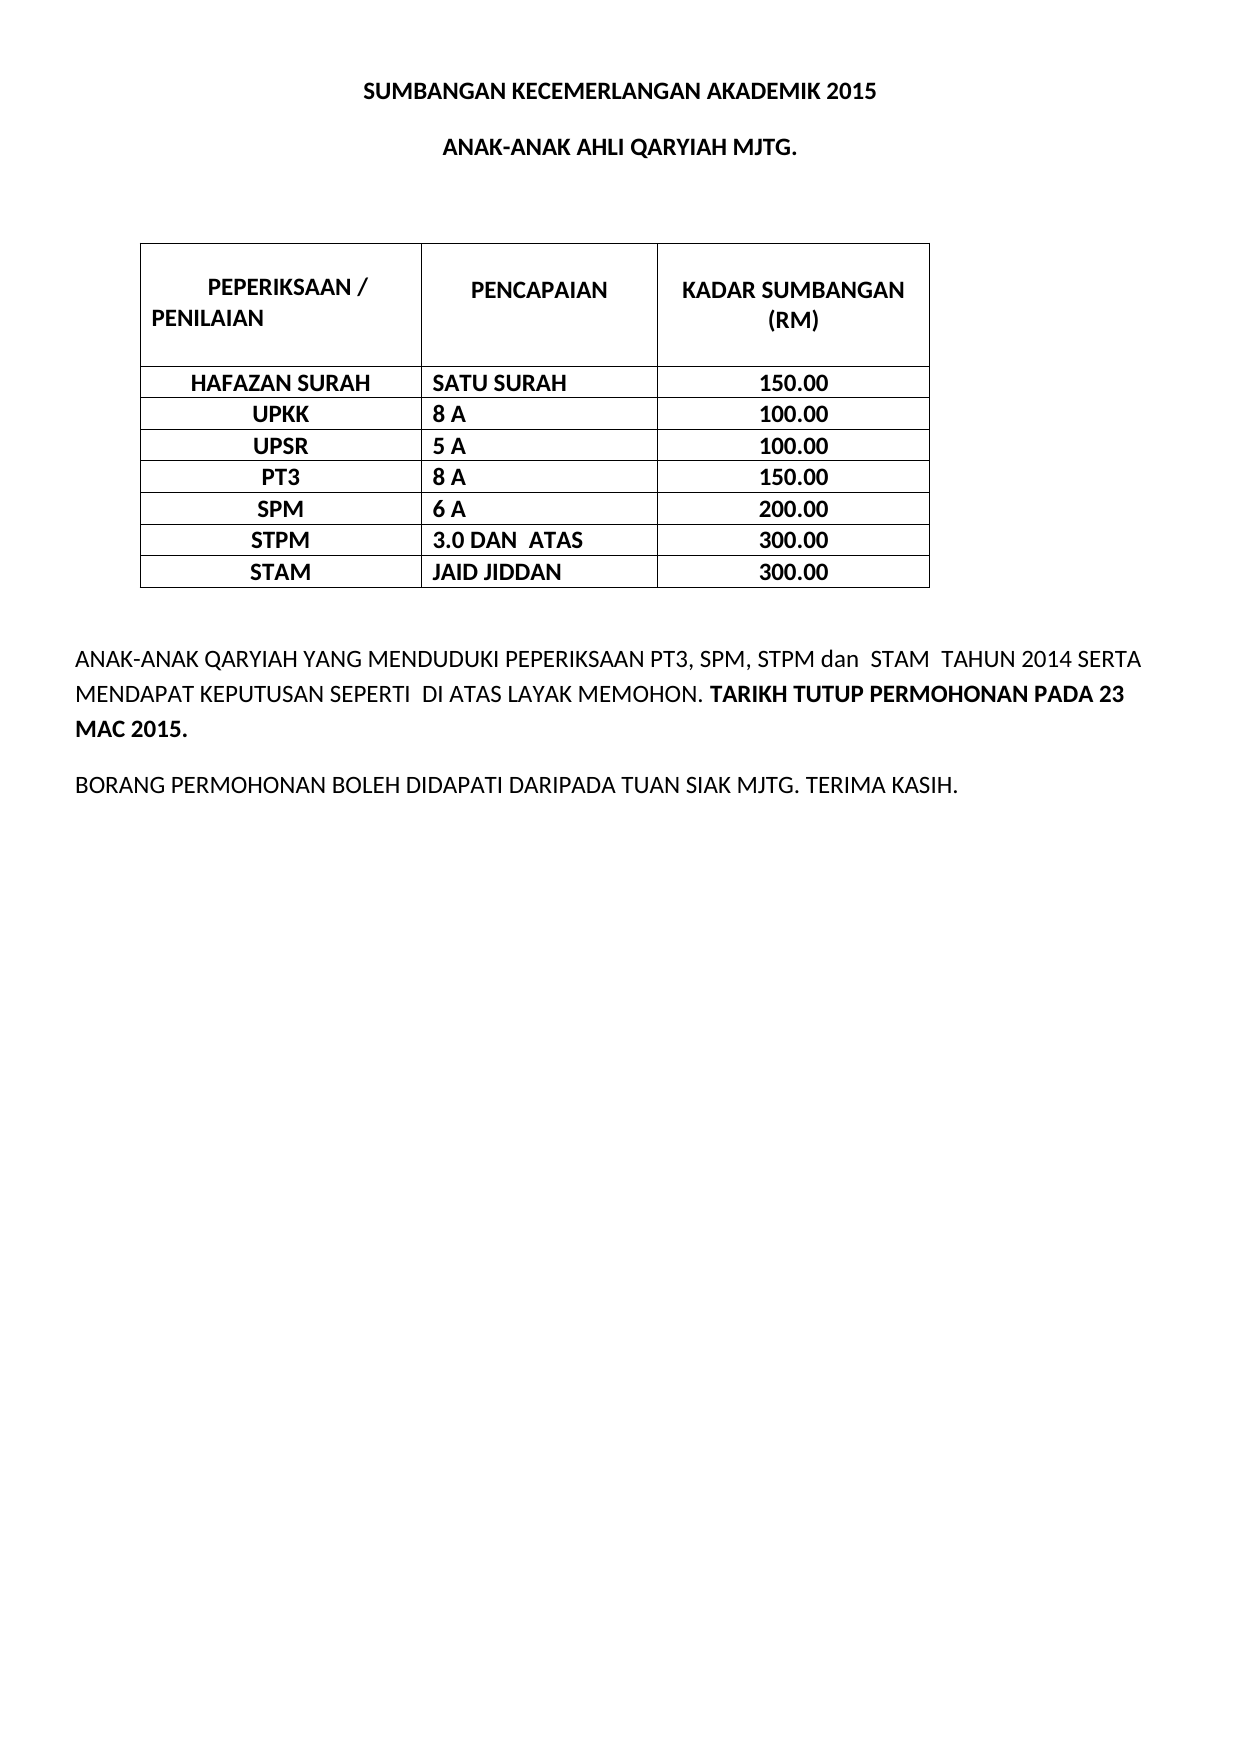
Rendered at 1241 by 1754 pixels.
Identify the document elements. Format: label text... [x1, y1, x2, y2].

text SUMBANGAN KECEMERLANGAN AKADEMIK 2015 [75, 75, 1165, 106]
table_cell 100.00 [658, 398, 929, 429]
table_cell 100.00 [658, 430, 929, 460]
table_header KADAR SUMBANGAN (RM) [658, 244, 929, 366]
table_cell 150.00 [658, 461, 929, 492]
text ANAK-ANAK AHLI QARYIAH MJTG. [75, 131, 1165, 161]
table_cell 8 A [422, 461, 657, 492]
table_cell SPM [141, 493, 421, 523]
table_cell 300.00 [658, 525, 929, 555]
table_cell SATU SURAH [422, 367, 657, 397]
table_cell 200.00 [658, 493, 929, 523]
table_cell UPSR [141, 430, 421, 460]
text ANAK-ANAK QARYIAH YANG MENDUDUKI PEPERIKSAAN PT3, SPM, STPM dan STAM TAHUN 2014 SERTA MENDAPAT KEPUTUSAN SEPERTI DI ATAS LAYAK MEMOHON. TARIKH TUTUP PERMOHONAN PADA 23 MAC 2015. [75, 643, 1165, 744]
table_header PEPERIKSAAN / PENILAIAN [141, 244, 421, 366]
table_cell STPM [141, 525, 421, 555]
table_cell UPKK [141, 398, 421, 429]
table_cell 150.00 [658, 367, 929, 397]
table_cell HAFAZAN SURAH [141, 367, 421, 397]
table_cell STAM [141, 556, 421, 587]
table_cell 300.00 [658, 556, 929, 587]
table_cell 5 A [422, 430, 657, 460]
text BORANG PERMOHONAN BOLEH DIDAPATI DARIPADA TUAN SIAK MJTG. TERIMA KASIH. [75, 769, 1165, 800]
table_cell PT3 [141, 461, 421, 492]
table_cell 6 A [422, 493, 657, 523]
table_header PENCAPAIAN [422, 244, 657, 366]
table_cell 8 A [422, 398, 657, 429]
table_cell 3.0 DAN ATAS [422, 525, 657, 555]
table_cell JAID JIDDAN [422, 556, 657, 587]
